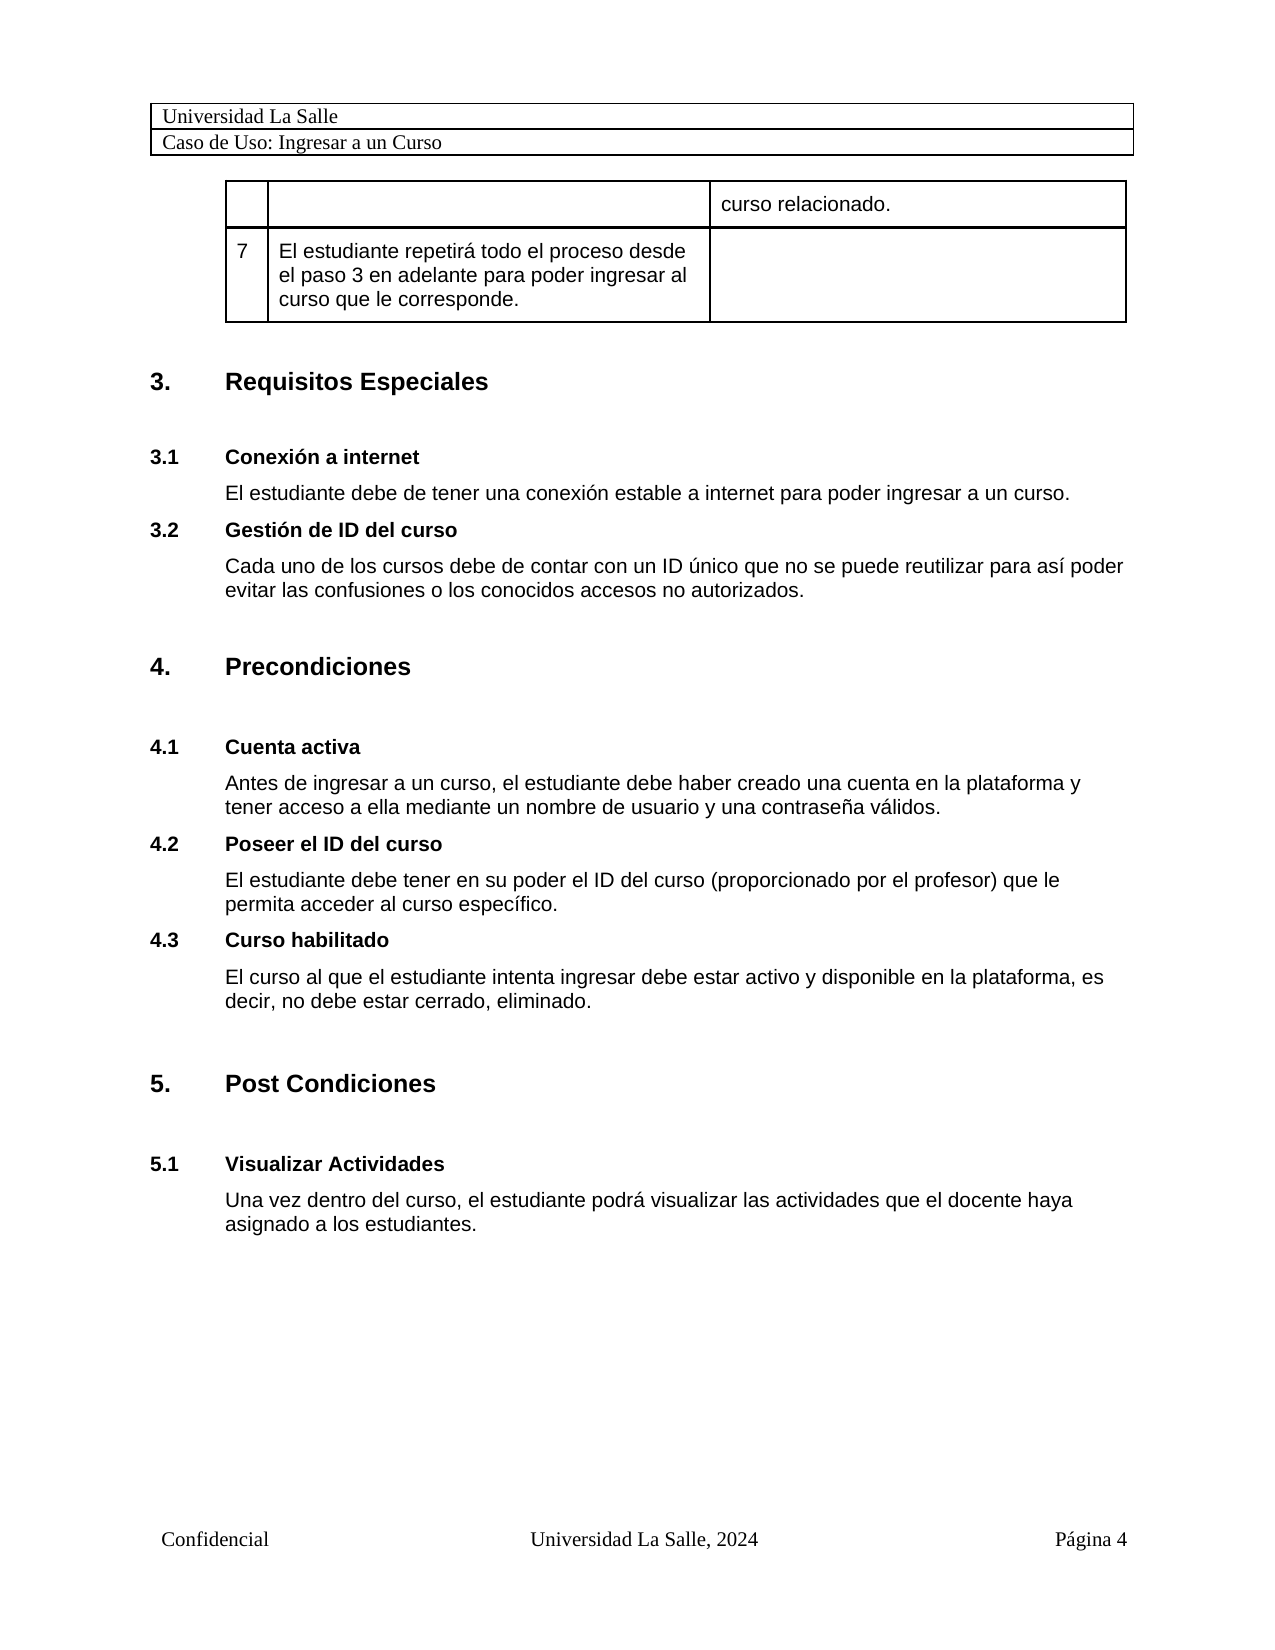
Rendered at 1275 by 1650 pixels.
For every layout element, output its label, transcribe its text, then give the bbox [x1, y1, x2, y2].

list Post Condiciones [150, 1069, 1125, 1098]
text Cada uno de los cursos debe de contar con un ID único que no se puede reutilizar para así poder evitar las confusiones o los conocidos accesos no autorizados. [225, 554, 1125, 602]
list Conexión a internet [150, 445, 1125, 469]
text El estudiante debe tener en su poder el ID del curso (proporcionado por el profesor) que le permita acceder al curso específico. [225, 868, 1125, 916]
list Precondiciones [150, 652, 1125, 681]
text El curso al que el estudiante intenta ingresar debe estar activo y disponible en la plataforma, es decir, no debe estar cerrado, eliminado. [225, 965, 1125, 1013]
text Antes de ingresar a un curso, el estudiante debe haber creado una cuenta en la plataforma y tener acceso a ella mediante un nombre de usuario y una contraseña válidos. [225, 771, 1125, 819]
list Requisitos Especiales [150, 367, 1125, 396]
list Poseer el ID del curso [150, 831, 1125, 855]
text El estudiante debe de tener una conexión estable a internet para poder ingresar a un curso. [225, 481, 1125, 505]
list Gestión de ID del curso [150, 518, 1125, 542]
list Cuenta activa [150, 734, 1125, 758]
table_cell 6 [227, 182, 267, 226]
text Una vez dentro del curso, el estudiante podrá visualizar las actividades que el docente haya asignado a los estudiantes. [225, 1188, 1125, 1236]
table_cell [711, 182, 1125, 226]
list Visualizar Actividades [150, 1151, 1125, 1175]
list Curso habilitado [150, 928, 1125, 952]
table_cell El estudiante repetirá todo el proceso desde el paso 3 en adelante para poder ingresar al curso que le corresponde. [269, 229, 709, 321]
table_cell [711, 229, 1125, 321]
table_cell [269, 182, 709, 226]
table_cell 7 [227, 229, 267, 321]
